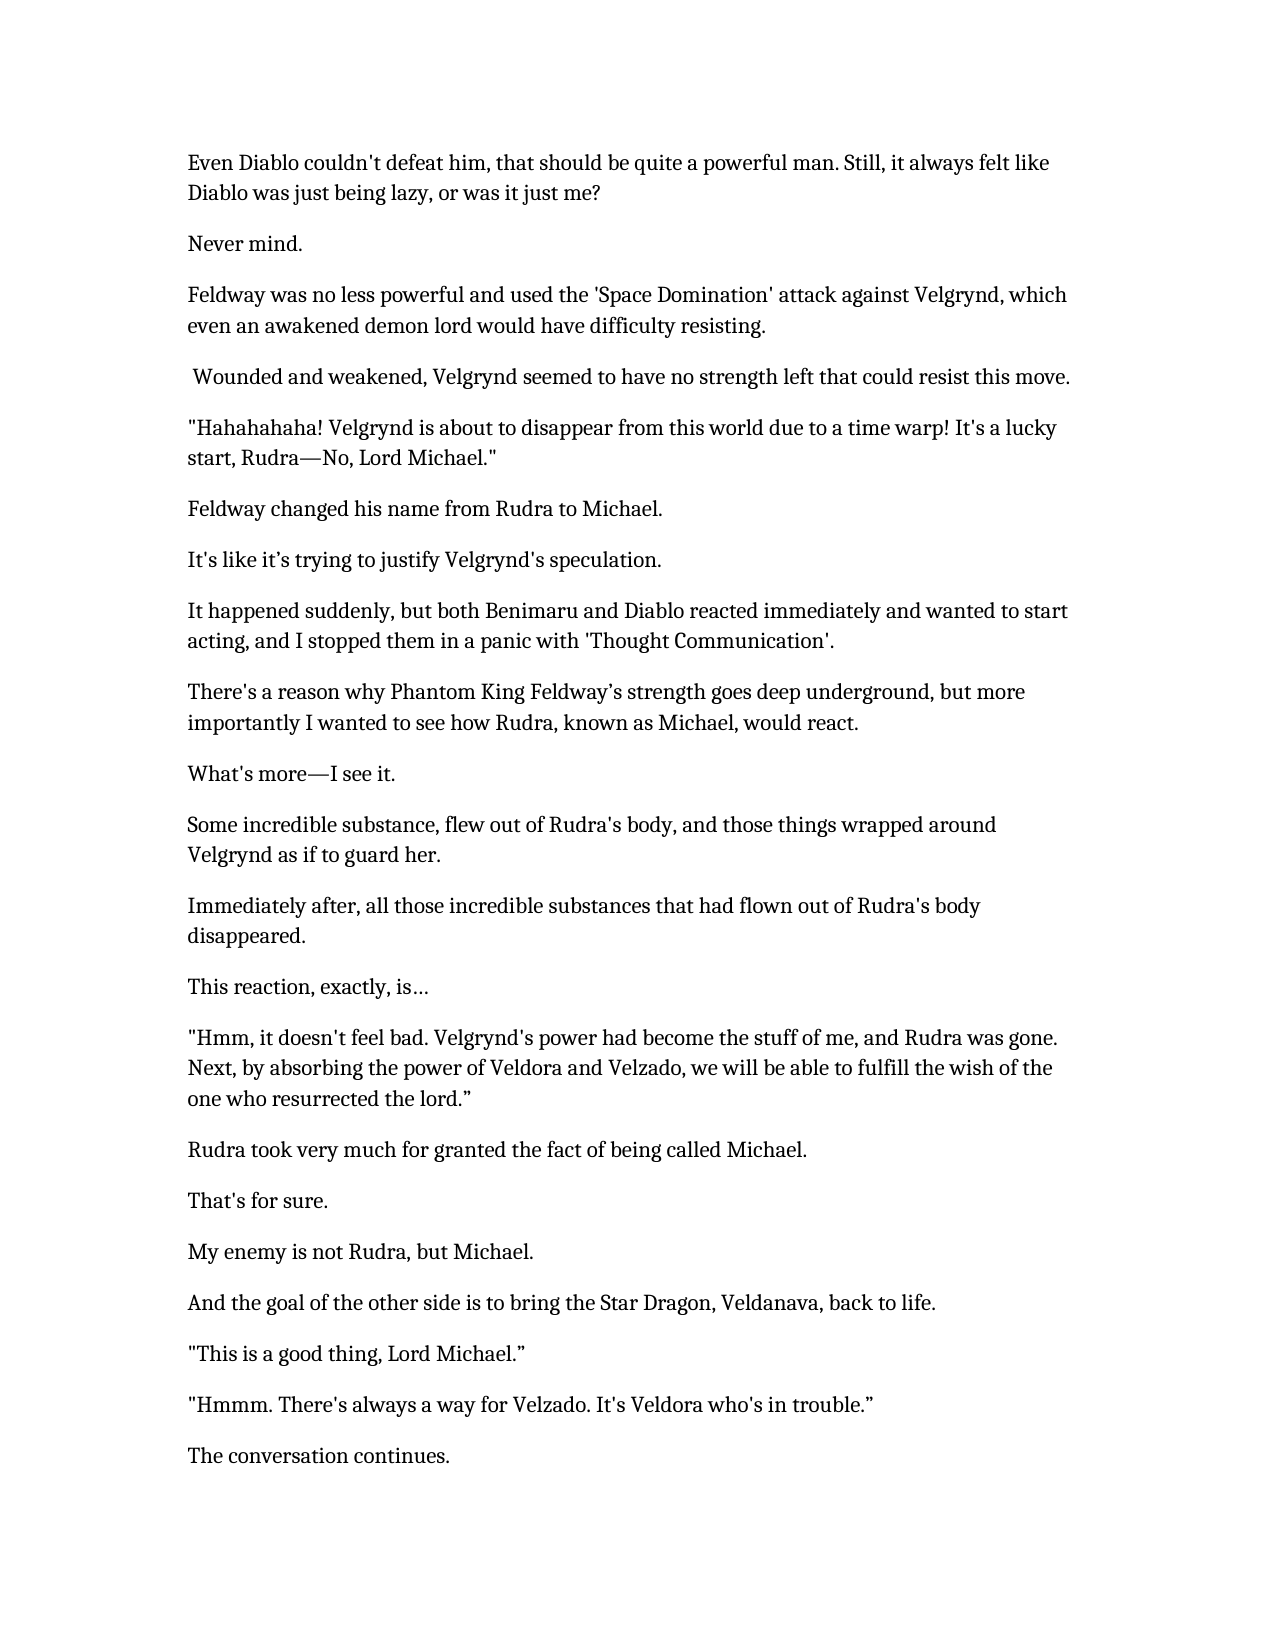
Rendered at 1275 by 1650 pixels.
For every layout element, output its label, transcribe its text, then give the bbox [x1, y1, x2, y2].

text Rudra took very much for granted the fact of being called Michael. [187, 1136, 1087, 1163]
text Feldway was no less powerful and used the 'Space Domination' attack against Velgrynd, which even an awakened demon lord would have difficulty resisting. [187, 282, 1087, 339]
text What's more—I see it. [187, 760, 1087, 787]
text It's like it’s trying to justify Velgrynd's speculation. [187, 547, 1087, 573]
text Feldway changed his name from Rudra to Michael. [187, 496, 1087, 522]
text "This is a good thing, Lord Michael.” [187, 1341, 1087, 1367]
text "Hmm, it doesn't feel bad. Velgrynd's power had become the stuff of me, and Rudra was gone. Next, by absorbing the power of Veldora and Velzado, we will be able to fulfill the wish of the one who resurrected the lord.” [187, 1025, 1087, 1112]
text Some incredible substance, flew out of Rudra's body, and those things wrapped around Velgrynd as if to guard her. [187, 811, 1087, 868]
text Never mind. [187, 231, 1087, 258]
text That's for sure. [187, 1187, 1087, 1214]
text Immediately after, all those incredible substances that had flown out of Rudra's body disappeared. [187, 893, 1087, 949]
text Wounded and weakened, Velgrynd seemed to have no strength left that could resist this move. [187, 363, 1087, 390]
text And the goal of the other side is to bring the Star Dragon, Veldanava, back to life. [187, 1289, 1087, 1316]
text It happened suddenly, but both Benimaru and Diablo reacted immediately and wanted to start acting, and I stopped them in a panic with 'Thought Communication'. [187, 598, 1087, 654]
text "Hmmm. There's always a way for Velzado. It's Veldora who's in trouble.” [187, 1392, 1087, 1418]
text Even Diablo couldn't defeat him, that should be quite a powerful man. Still, it always felt like Diablo was just being lazy, or was it just me? [187, 150, 1087, 207]
text This reaction, exactly, is… [187, 974, 1087, 1000]
text The conversation continues. [187, 1443, 1087, 1469]
text My enemy is not Rudra, but Michael. [187, 1238, 1087, 1265]
text "Hahahahaha! Velgrynd is about to disappear from this world due to a time warp! It's a lucky start, Rudra—No, Lord Michael." [187, 414, 1087, 471]
text There's a reason why Phantom King Feldway’s strength goes deep underground, but more importantly I wanted to see how Rudra, known as Michael, would react. [187, 679, 1087, 736]
